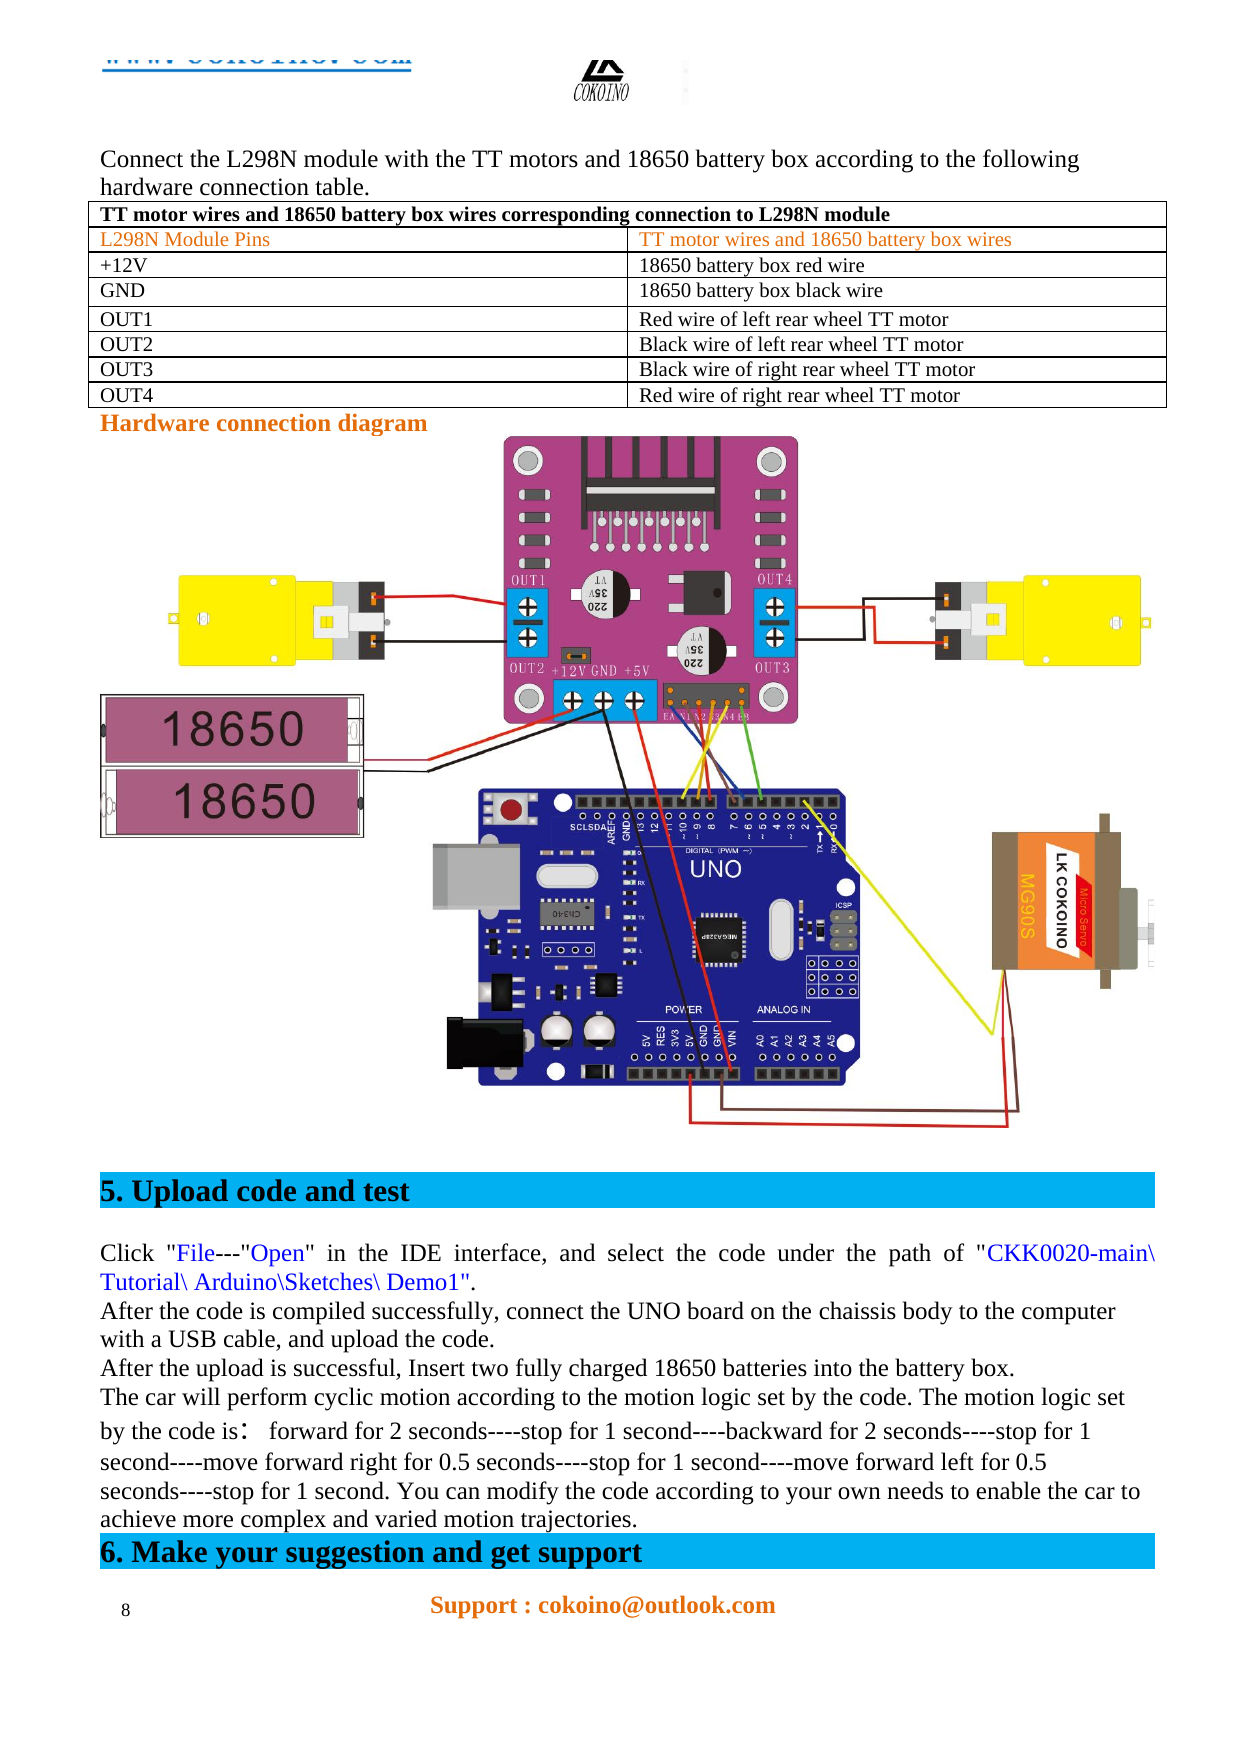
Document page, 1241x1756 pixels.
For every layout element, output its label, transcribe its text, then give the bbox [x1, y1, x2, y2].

subtitle Upload code and test [100, 1172, 1155, 1208]
table_cell L298N Module Pins [89, 228, 627, 251]
picture [550, 60, 690, 106]
picture [100, 436, 1155, 1128]
table_cell Black wire of right rear wheel TT motor [628, 358, 1166, 381]
text Click "File---"Open" in the IDE interface, and select the code under the path of "CKK0020-main\Tutorial\ Arduino\Sketches\ Demo1". [100, 1238, 1155, 1296]
table_cell 18650 battery box red wire [628, 253, 1166, 277]
table_cell +12V [89, 253, 627, 277]
table_cell Black wire of left rear wheel TT motor [628, 332, 1166, 356]
table_cell 18650 battery box black wire [628, 278, 1166, 306]
text Connect the L298N module with the TT motors and 18650 battery box according to the following hardware connection table. [100, 144, 1155, 201]
picture [100, 60, 433, 106]
text Hardware connection diagram [100, 408, 1155, 436]
table_cell OUT4 [89, 383, 627, 407]
table_cell GND [89, 278, 627, 306]
text After the code is compiled successfully, connect the UNO board on the chaissis body to the computer with a USB cable, and upload the code. [100, 1296, 1155, 1353]
table_cell Red wire of left rear wheel TT motor [628, 307, 1166, 331]
text After the upload is successful, Insert two fully charged 18650 batteries into the battery box. [100, 1353, 1155, 1382]
table_cell TT motor wires and 18650 battery box wires [628, 228, 1166, 251]
table_header TT motor wires and 18650 battery box wires corresponding connection to L298N module [89, 202, 1166, 226]
table_cell OUT3 [89, 358, 627, 381]
table_cell Red wire of right rear wheel TT motor [628, 383, 1166, 407]
subtitle Make your suggestion and get support [100, 1533, 1155, 1569]
text The car will perform cyclic motion according to the motion logic set by the code. The motion logic set by the code is： forward for 2 seconds----stop for 1 second----backward for 2 seconds----stop for 1 second----move forward right for 0.5 seconds----stop for 1 second----move forward left for 0.5 seconds----stop for 1 second. You can modify the code according to your own needs to enable the car to achieve more complex and varied motion trajectories. [100, 1382, 1155, 1533]
table_cell OUT1 [89, 307, 627, 331]
table_cell OUT2 [89, 332, 627, 356]
